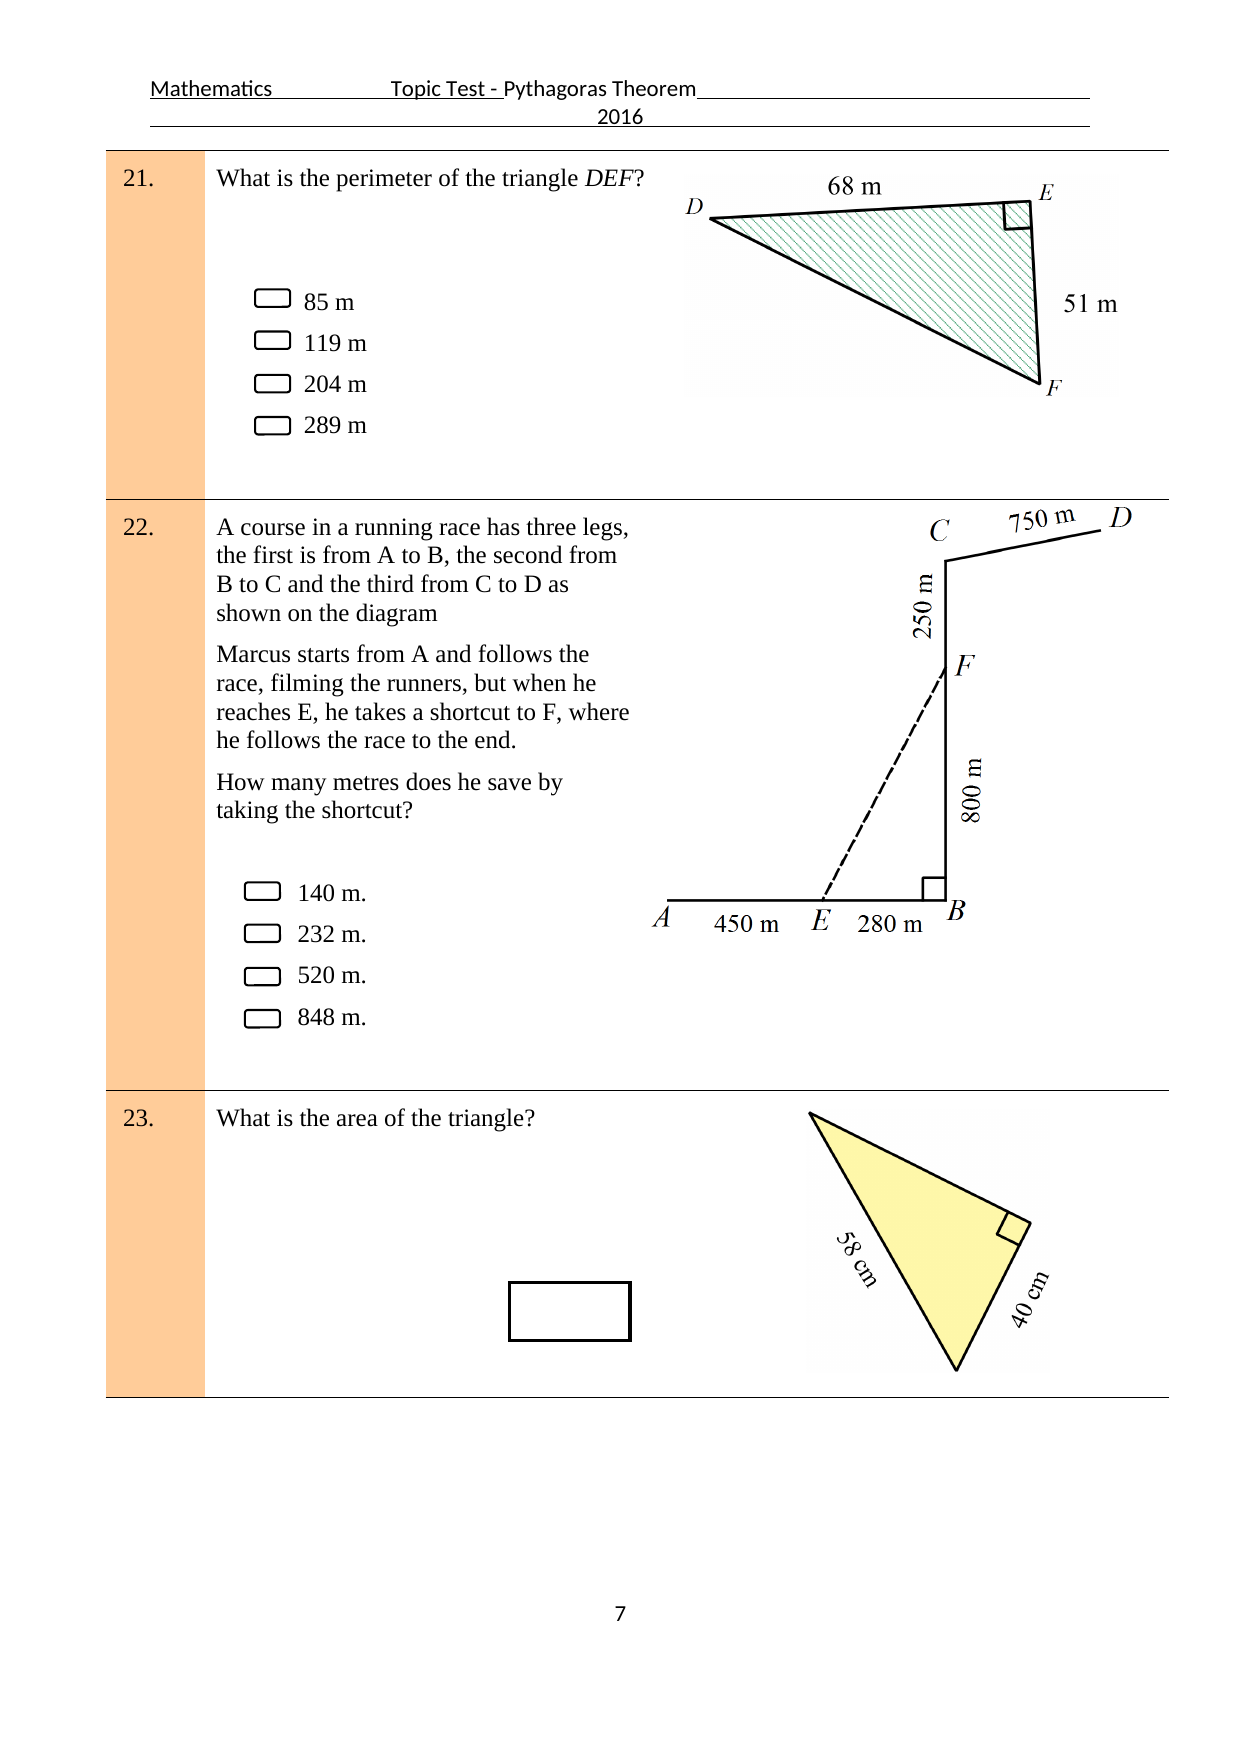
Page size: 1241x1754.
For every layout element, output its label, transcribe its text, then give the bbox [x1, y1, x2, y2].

picture [806, 1109, 1051, 1373]
table_cell [106, 151, 205, 499]
table_cell What is the perimeter of the triangle DEF? 85 m 119 m 204 m 289 m [205, 151, 1169, 499]
table_cell A course in a running race has three legs, the first is from A to B, the second from B to C and the third from C to D as shown on the diagram Marcus starts from A and follows the race, filming the runners, but when he reaches E, he takes a shortcut to F, where he follows the race to the end. How many metres does he save by taking the shortcut? 140 m. 232 m. 520 m. 848 m. [205, 500, 1169, 1090]
picture [648, 504, 1134, 934]
table_cell [106, 1091, 205, 1397]
picture [683, 174, 1119, 397]
table_cell [106, 500, 205, 1090]
table_cell What is the area of the triangle? [205, 1091, 1169, 1397]
